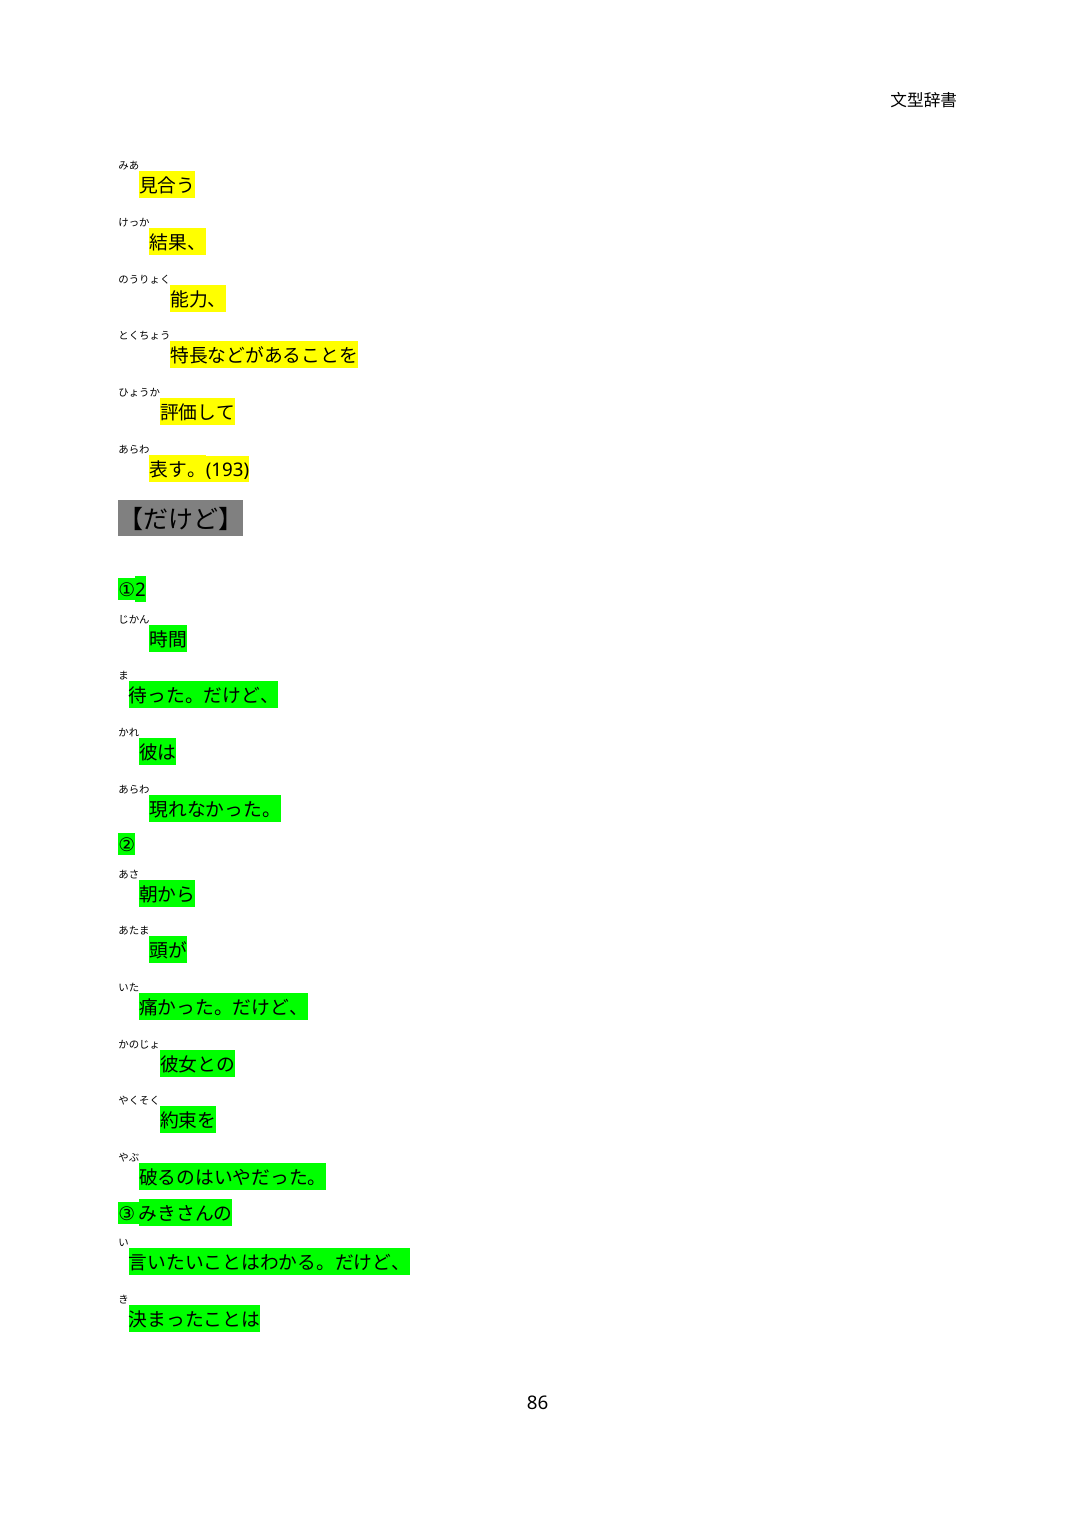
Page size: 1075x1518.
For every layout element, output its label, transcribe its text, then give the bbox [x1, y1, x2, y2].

subtitle 【だけど】 [118, 490, 957, 546]
